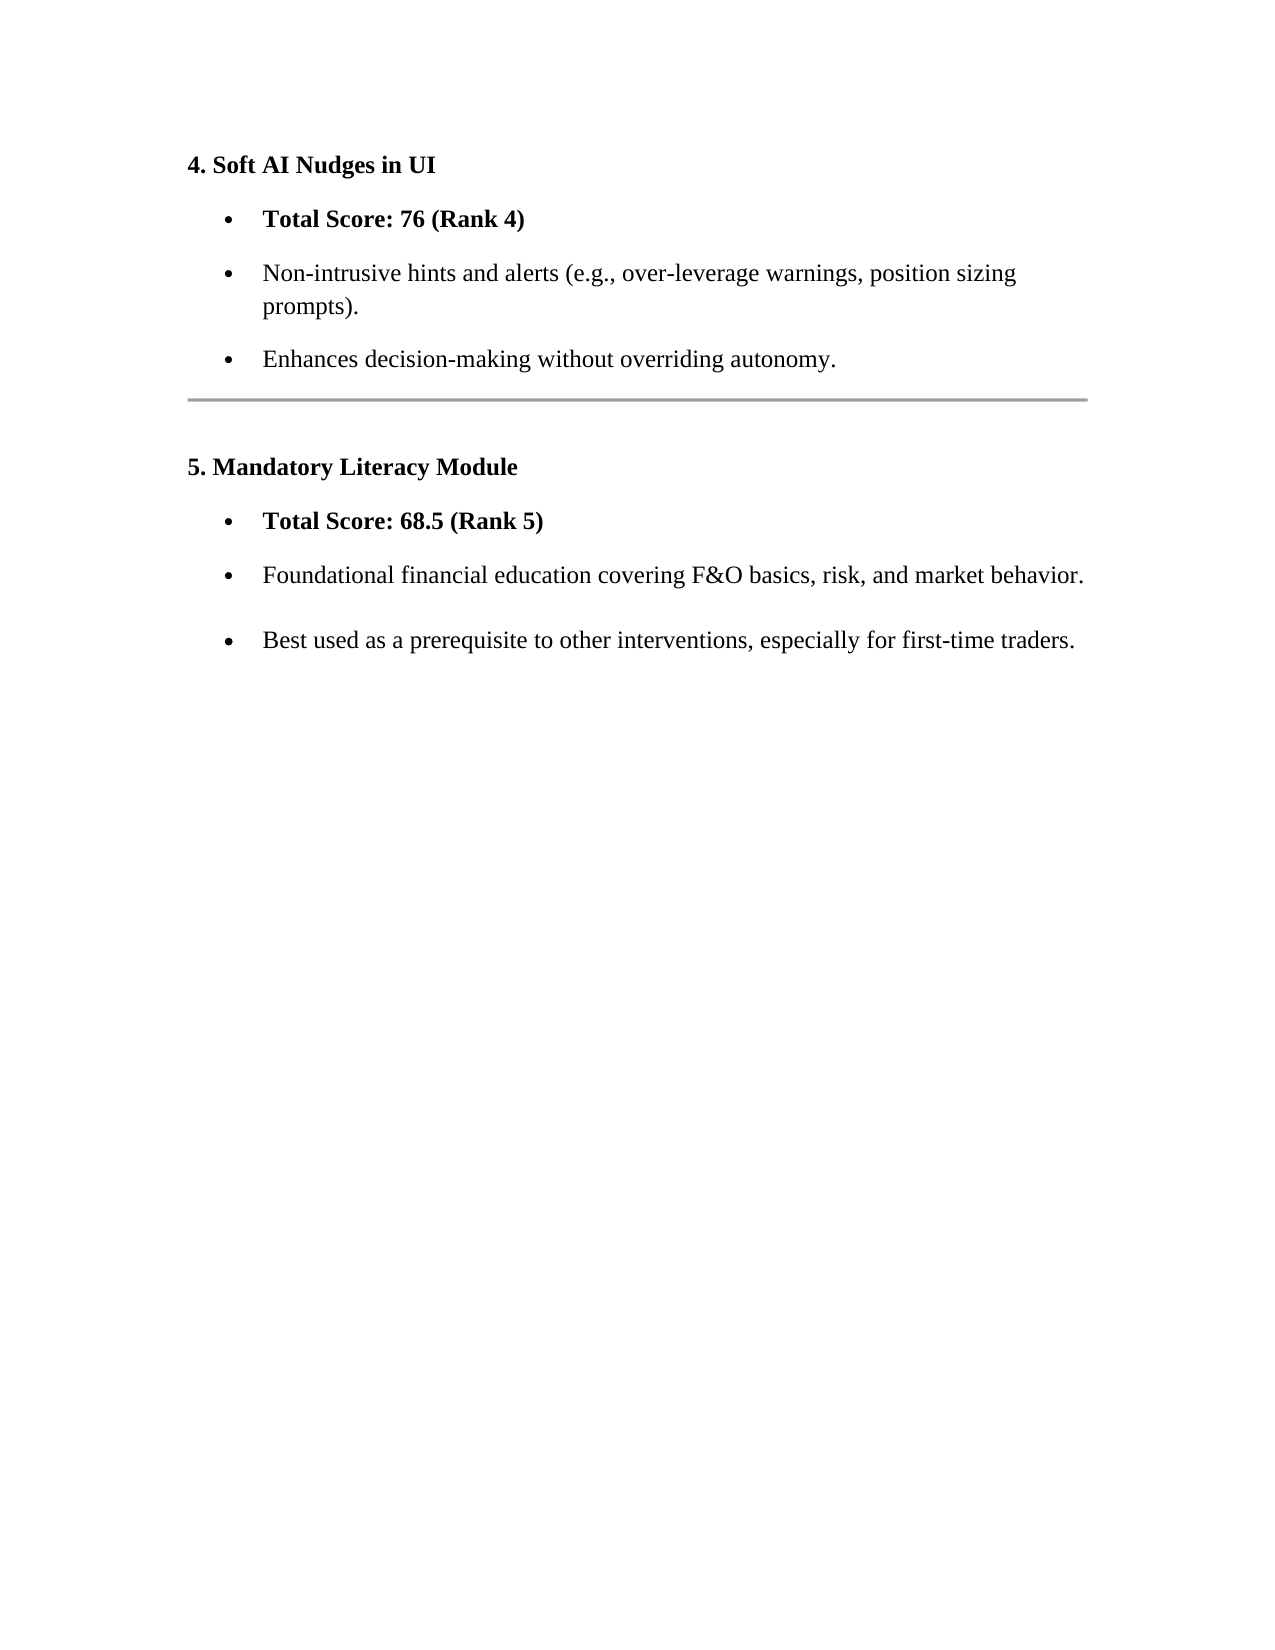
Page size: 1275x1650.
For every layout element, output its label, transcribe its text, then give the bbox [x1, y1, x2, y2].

list Total Score: 76 (Rank 4) [225, 204, 1087, 233]
list Total Score: 68.5 (Rank 5) [225, 506, 1087, 535]
list Foundational financial education covering F&O basics, risk, and market behavior. [225, 560, 1087, 589]
text 5. Mandatory Literacy Module [187, 452, 1087, 481]
list Enhances decision-making without overriding autonomy. [225, 344, 1087, 373]
text 4. Soft AI Nudges in UI [187, 150, 1087, 179]
list Non-intrusive hints and alerts (e.g., over-leverage warnings, position sizing prompts). [225, 258, 1087, 319]
list Best used as a prerequisite to other interventions, especially for first-time traders. [225, 614, 1087, 657]
